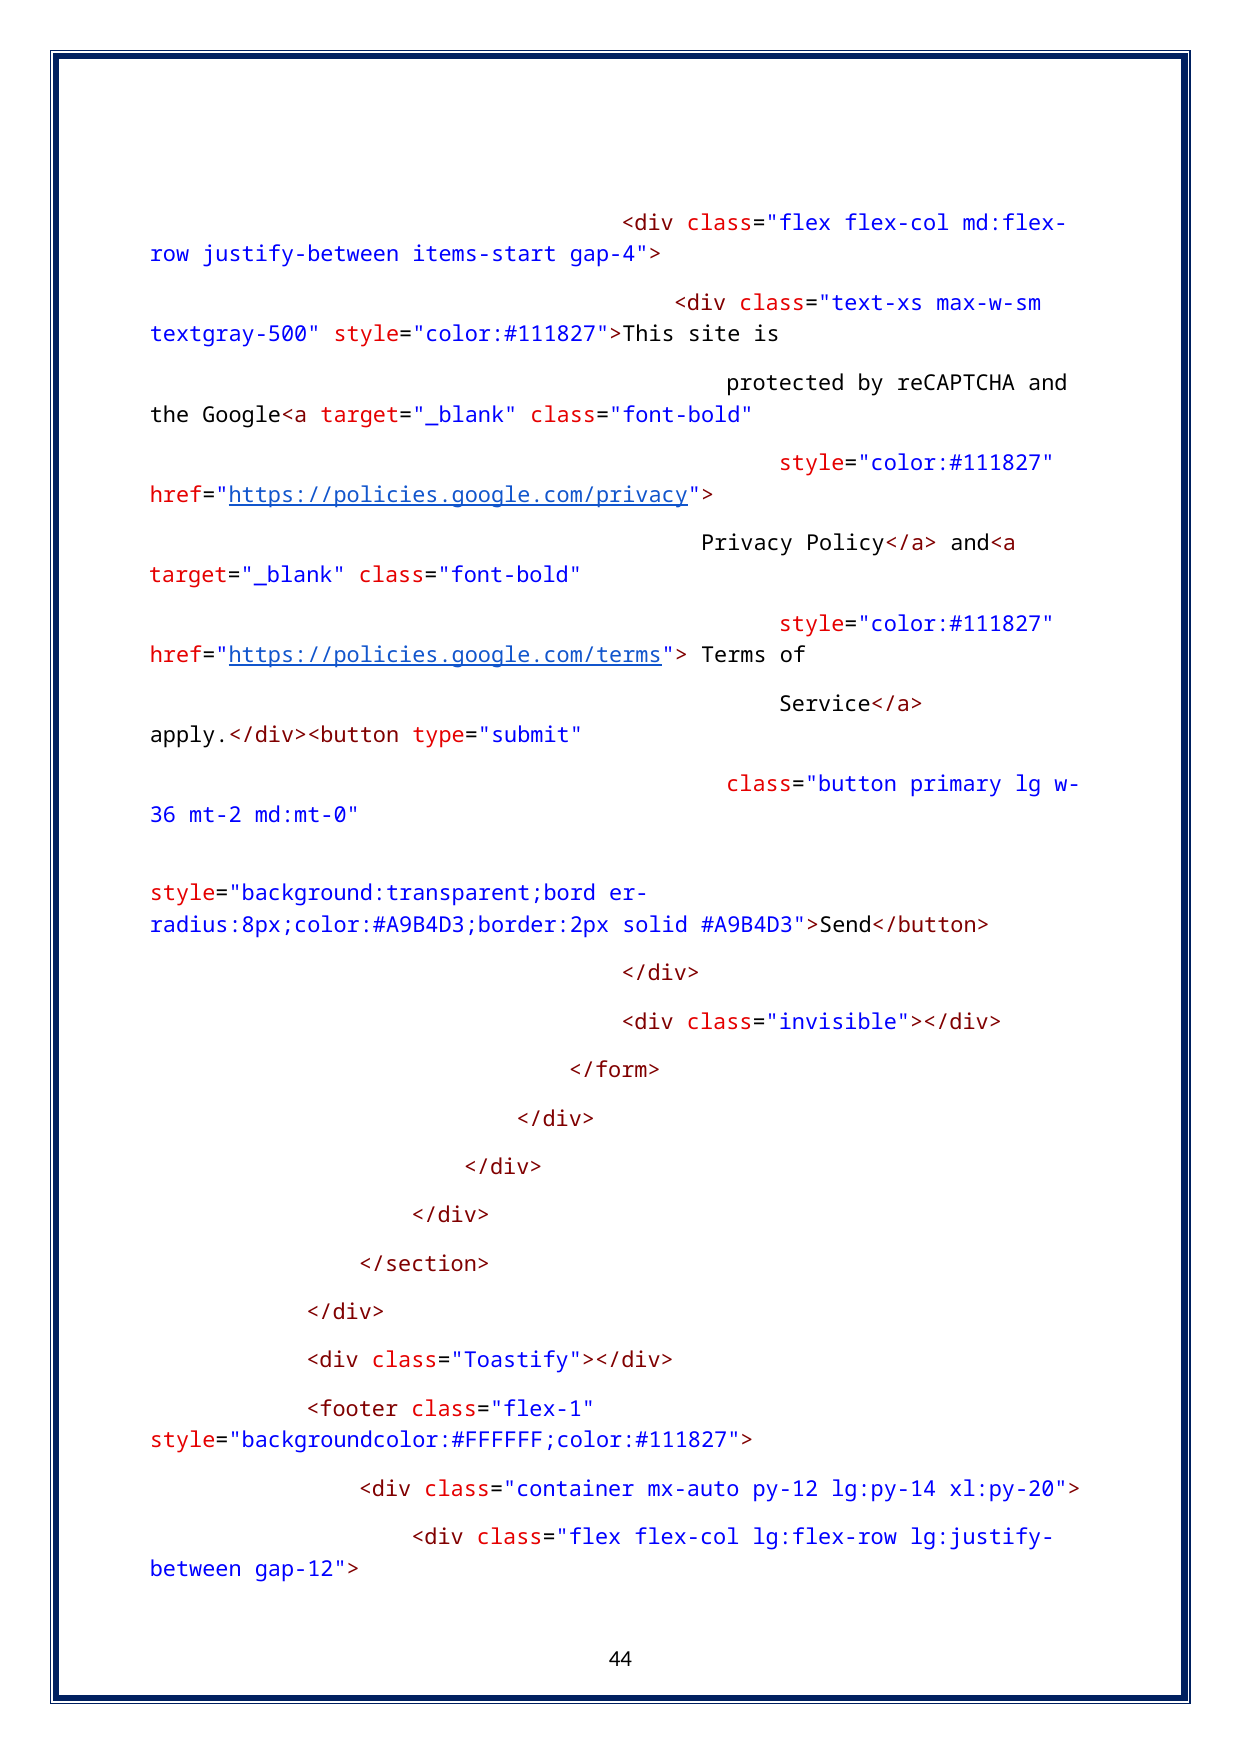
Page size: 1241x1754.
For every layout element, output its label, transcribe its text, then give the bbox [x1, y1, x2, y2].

text class="button primary lg w-36 mt-2 md:mt-0" [148, 768, 1099, 829]
text Privacy Policy</a> and<a [150, 527, 1016, 557]
text protected by reCAPTCHA and the Google<a target="_blank" class="font-bold" [148, 367, 1099, 428]
text </div> [148, 1296, 1099, 1326]
text <div class="Toastify"></div> [148, 1344, 1099, 1374]
text <div class="container mx-auto py-12 lg:py-14 xl:py-20"> [148, 1472, 1099, 1502]
text style="color:#111827" href="https://policies.google.com/terms"> Terms of [148, 608, 1099, 669]
text <div class="flex flex-col lg:flex-row lg:justify-between gap-12"> [148, 1521, 1099, 1582]
text </div> [148, 1102, 1099, 1132]
text style="color:#111827" href="https://policies.google.com/privacy"> [148, 447, 1099, 508]
text </div> [148, 1151, 1099, 1181]
text </form> [148, 1054, 1099, 1084]
text style="background:transparent;bord er-radius:8px;color:#A9B4D3;border:2px solid #A9B4D3">Send</button> [148, 848, 1099, 939]
text <footer class="flex-1" style="backgroundcolor:#FFFFFF;color:#111827"> [148, 1392, 1099, 1454]
text <div class="invisible"></div> [148, 1006, 1099, 1036]
text <div class="flex flex-col md:flex-row justify-between items-start gap-4"> [148, 207, 1099, 268]
text </section> [148, 1247, 1099, 1277]
text </div> [148, 1199, 1099, 1229]
text <div class="text-xs max-w-sm textgray-500" style="color:#111827">This site is [148, 287, 1099, 348]
text Service</a> apply.</div><button type="submit" [148, 688, 1099, 749]
text </div> [148, 957, 1099, 987]
text target="_blank" class="font-bold" [148, 559, 1099, 589]
